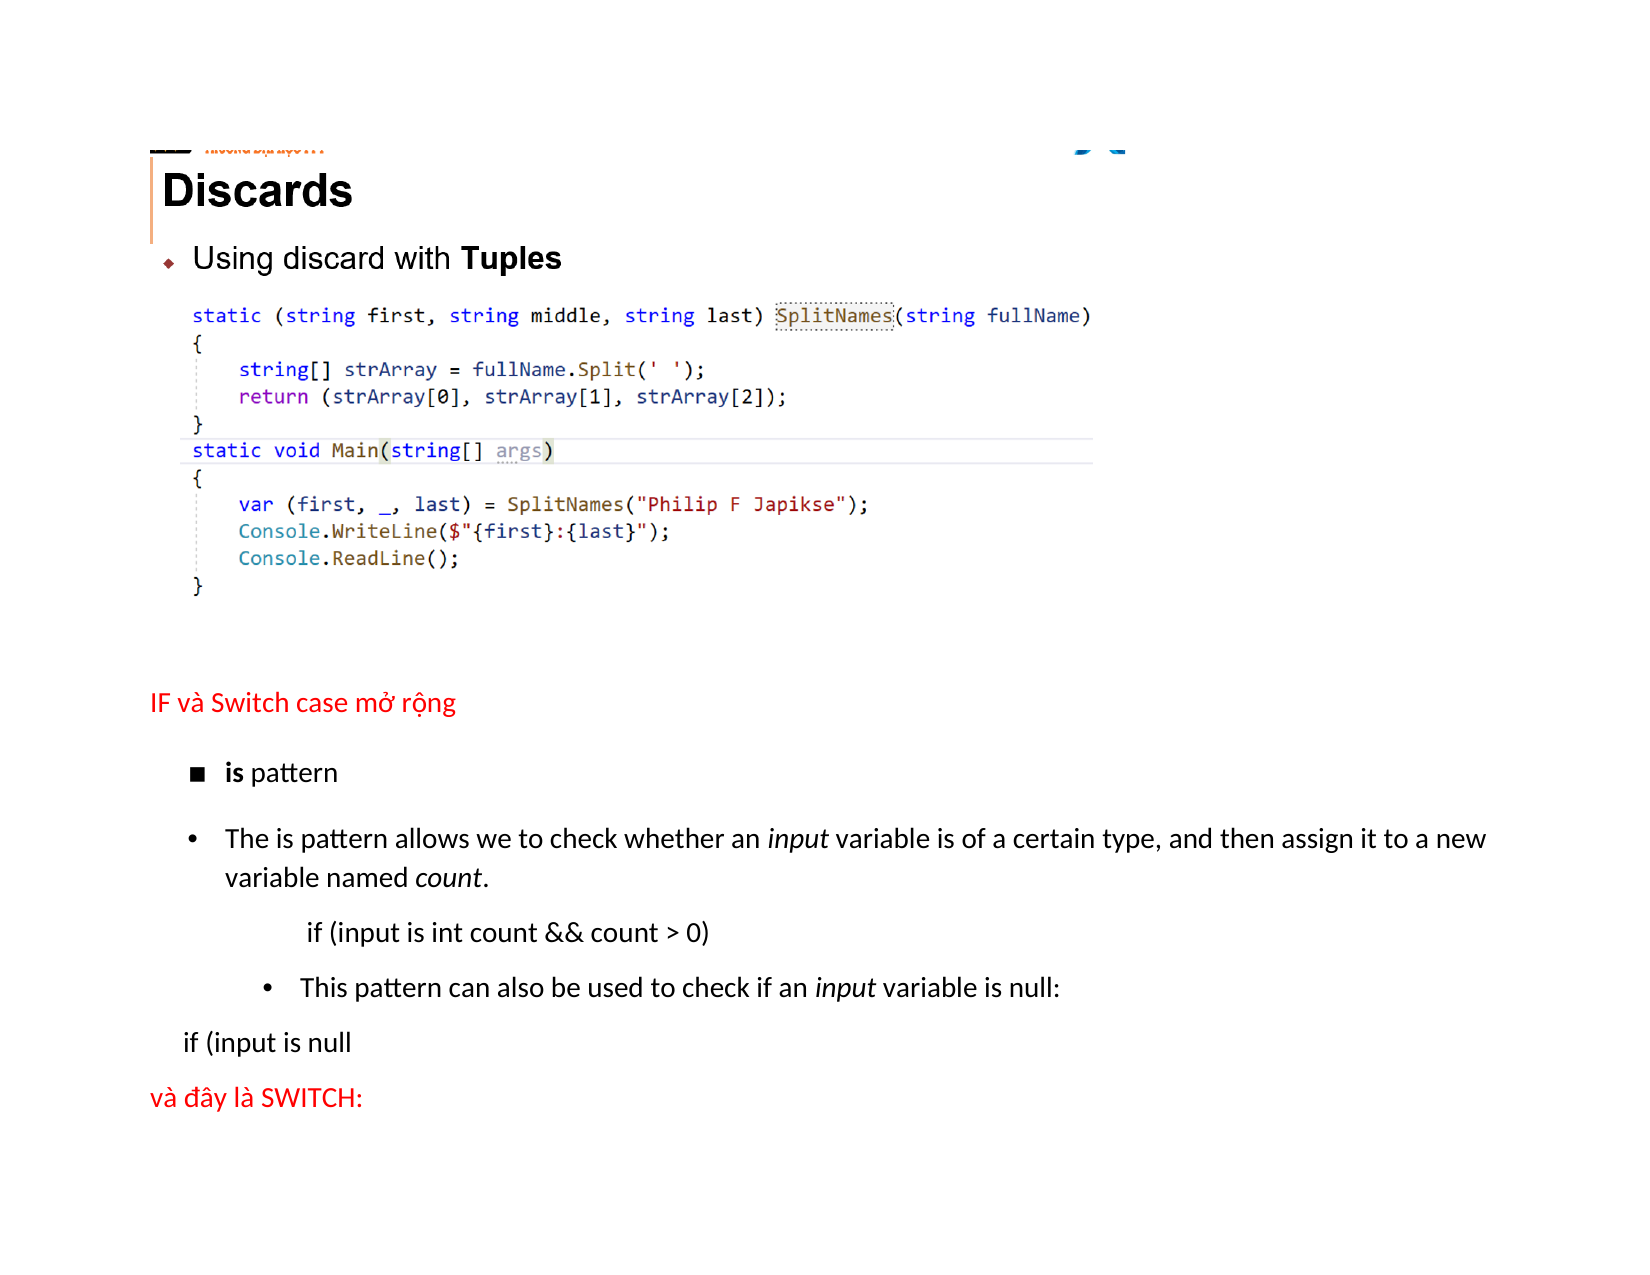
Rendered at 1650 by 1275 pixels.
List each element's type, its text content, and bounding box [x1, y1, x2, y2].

text if (input is null [150, 1024, 1500, 1060]
text if (input is int count && count > 0) [150, 914, 1500, 949]
list The is pattern allows we to check whether an input variable is of a certain type, and then assign it to a new variable named count. [187, 820, 1500, 894]
text và đây là SWITCH: [150, 1079, 1500, 1115]
list This pattern can also be used to check if an input variable is null: [262, 969, 1500, 1005]
picture [150, 150, 1125, 611]
list is pattern [187, 739, 1500, 799]
text IF và Switch case mở rộng [150, 684, 1500, 720]
